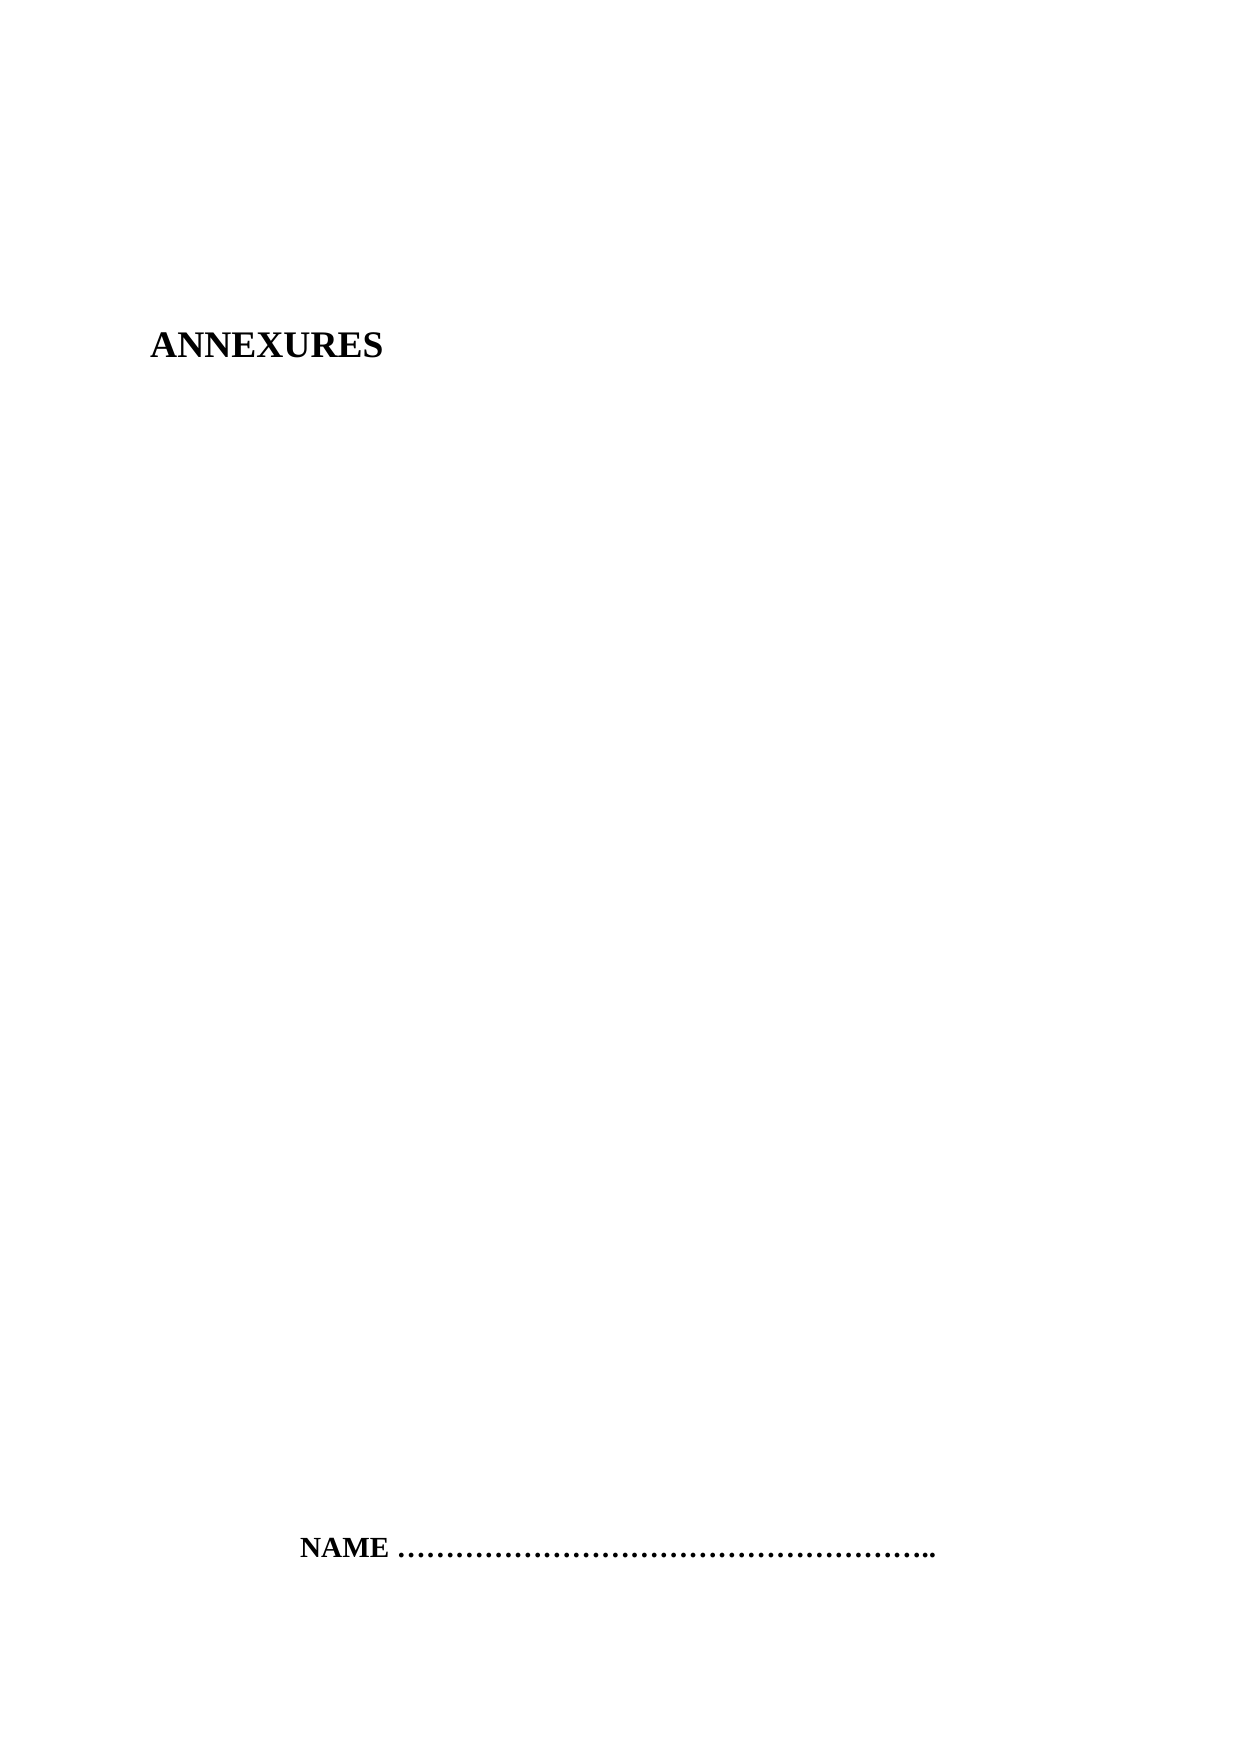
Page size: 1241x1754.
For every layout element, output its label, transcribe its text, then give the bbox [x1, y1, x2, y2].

text NAME ……………………………………………….. [150, 1530, 1090, 1563]
text ANNEXURES [150, 322, 1090, 366]
